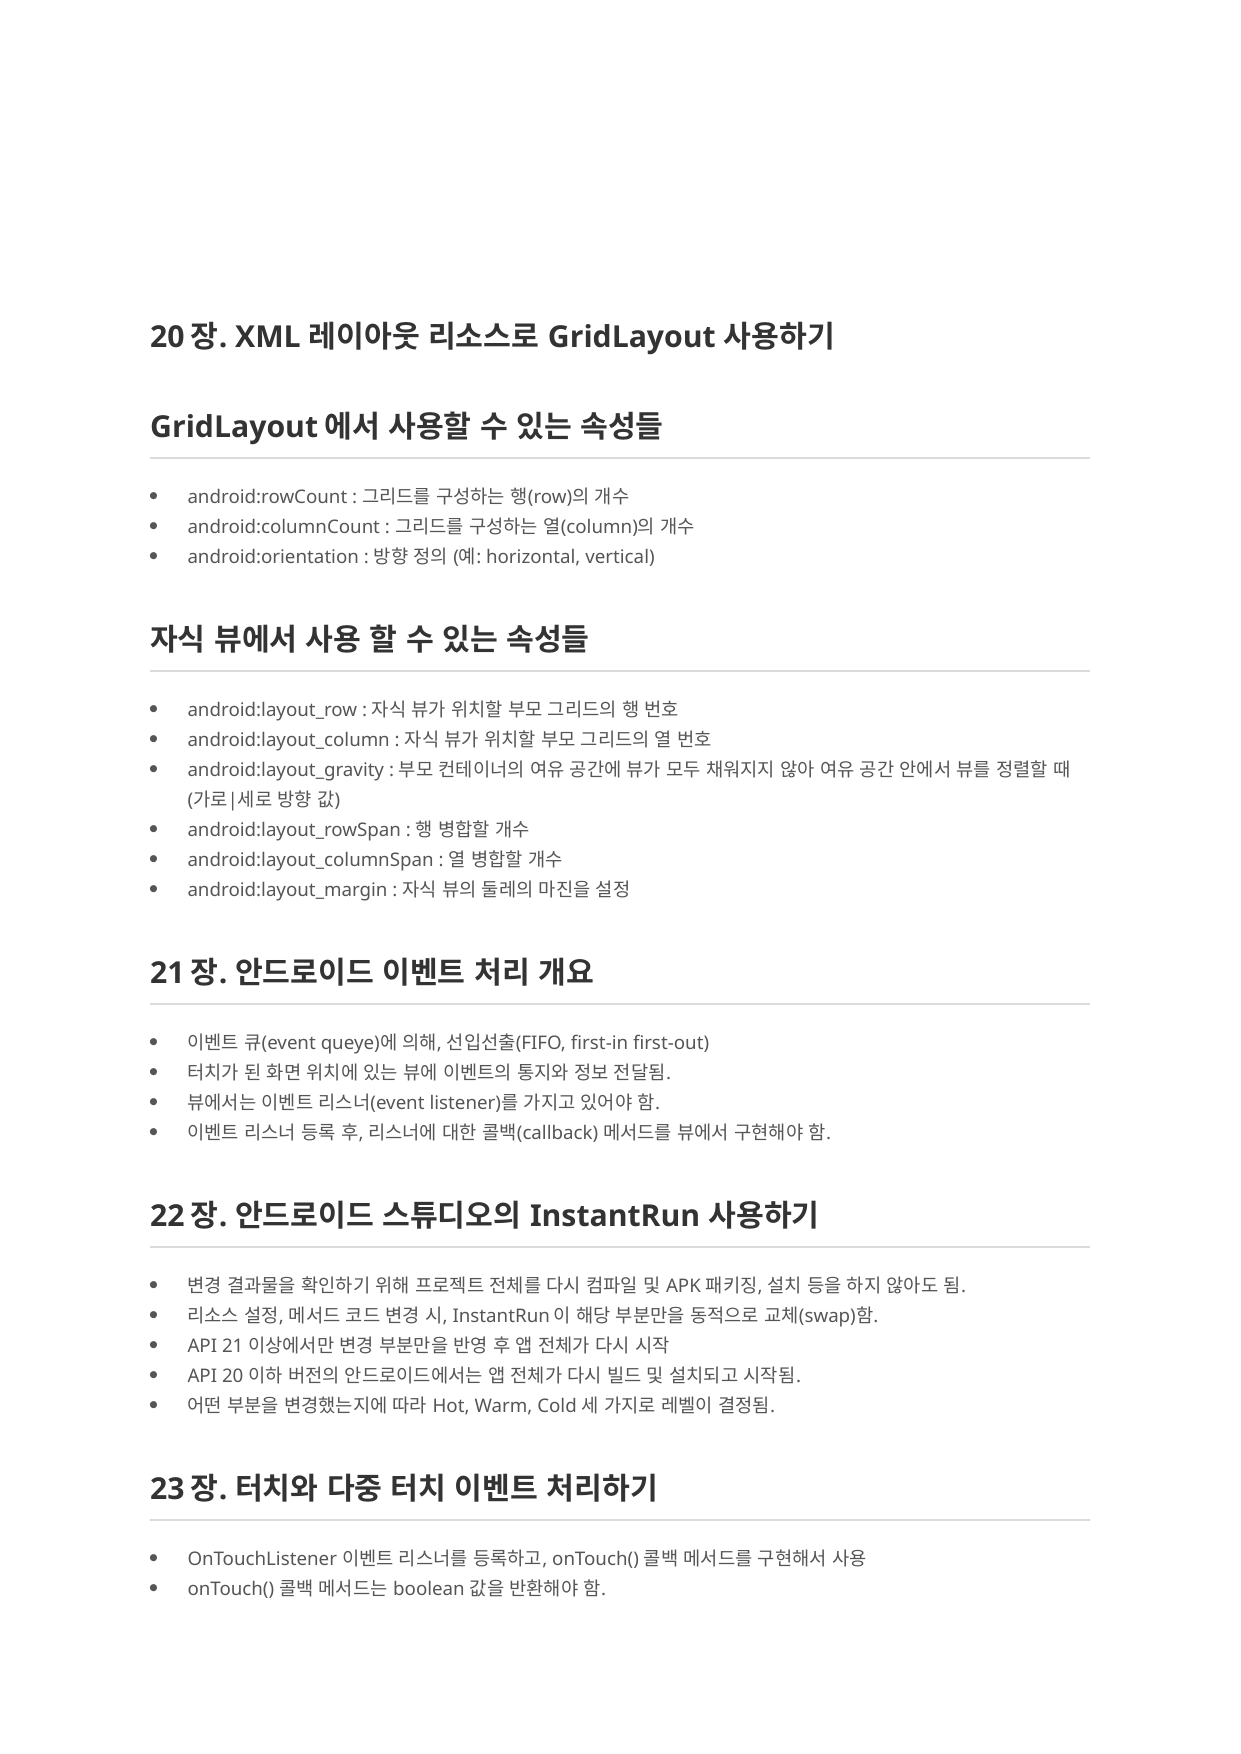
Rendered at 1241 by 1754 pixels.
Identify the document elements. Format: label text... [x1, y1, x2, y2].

list API 20 이하 버전의 안드로이드에서는 앱 전체가 다시 빌드 및 설치되고 시작됨. [150, 1358, 1090, 1388]
list android:layout_margin : 자식 뷰의 둘레의 마진을 설정 [150, 872, 1090, 902]
list 터치가 된 화면 위치에 있는 뷰에 이벤트의 통지와 정보 전달됨. [150, 1055, 1090, 1085]
list android:layout_column : 자식 뷰가 위치할 부모 그리드의 열 번호 [150, 722, 1090, 752]
subtitle 21장. 안드로이드 이벤트 처리 개요 [150, 949, 1090, 1003]
list 뷰에서는 이벤트 리스너(event listener)를 가지고 있어야 함. [150, 1085, 1090, 1115]
list OnTouchListener 이벤트 리스너를 등록하고, onTouch() 콜백 메서드를 구현해서 사용 [150, 1541, 1090, 1571]
list 리소스 설정, 메서드 코드 변경 시, InstantRun이 해당 부분만을 동적으로 교체(swap)함. [150, 1298, 1090, 1328]
subtitle 20장. XML 레이아웃 리소스로 GridLayout 사용하기 [150, 312, 1090, 356]
list 이벤트 리스너 등록 후, 리스너에 대한 콜백(callback) 메서드를 뷰에서 구현해야 함. [150, 1115, 1090, 1145]
list onTouch() 콜백 메서드는 boolean 값을 반환해야 함. [150, 1571, 1090, 1601]
list android:columnCount : 그리드를 구성하는 열(column)의 개수 [150, 509, 1090, 539]
subtitle 23장. 터치와 다중 터치 이벤트 처리하기 [150, 1465, 1090, 1519]
subtitle 22장. 안드로이드 스튜디오의 InstantRun 사용하기 [150, 1192, 1090, 1246]
list 어떤 부분을 변경했는지에 따라 Hot, Warm, Cold 세 가지로 레벨이 결정됨. [150, 1388, 1090, 1418]
list android:layout_rowSpan : 행 병합할 개수 [150, 812, 1090, 842]
subtitle 자식 뷰에서 사용 할 수 있는 속성들 [150, 616, 1090, 670]
list API 21 이상에서만 변경 부분만을 반영 후 앱 전체가 다시 시작 [150, 1328, 1090, 1358]
list android:layout_gravity : 부모 컨테이너의 여유 공간에 뷰가 모두 채워지지 않아 여유 공간 안에서 뷰를 정렬할 때(가로|세로 방향 값) [150, 752, 1090, 812]
list android:rowCount : 그리드를 구성하는 행(row)의 개수 [150, 479, 1090, 509]
list 이벤트 큐(event queye)에 의해, 선입선출(FIFO, first-in first-out) [150, 1025, 1090, 1055]
list android:layout_row : 자식 뷰가 위치할 부모 그리드의 행 번호 [150, 692, 1090, 722]
list 변경 결과물을 확인하기 위해 프로젝트 전체를 다시 컴파일 및 APK 패키징, 설치 등을 하지 않아도 됨. [150, 1268, 1090, 1298]
list android:layout_columnSpan : 열 병합할 개수 [150, 842, 1090, 872]
subtitle GridLayout에서 사용할 수 있는 속성들 [150, 403, 1090, 457]
list android:orientation : 방향 정의 (예: horizontal, vertical) [150, 539, 1090, 569]
